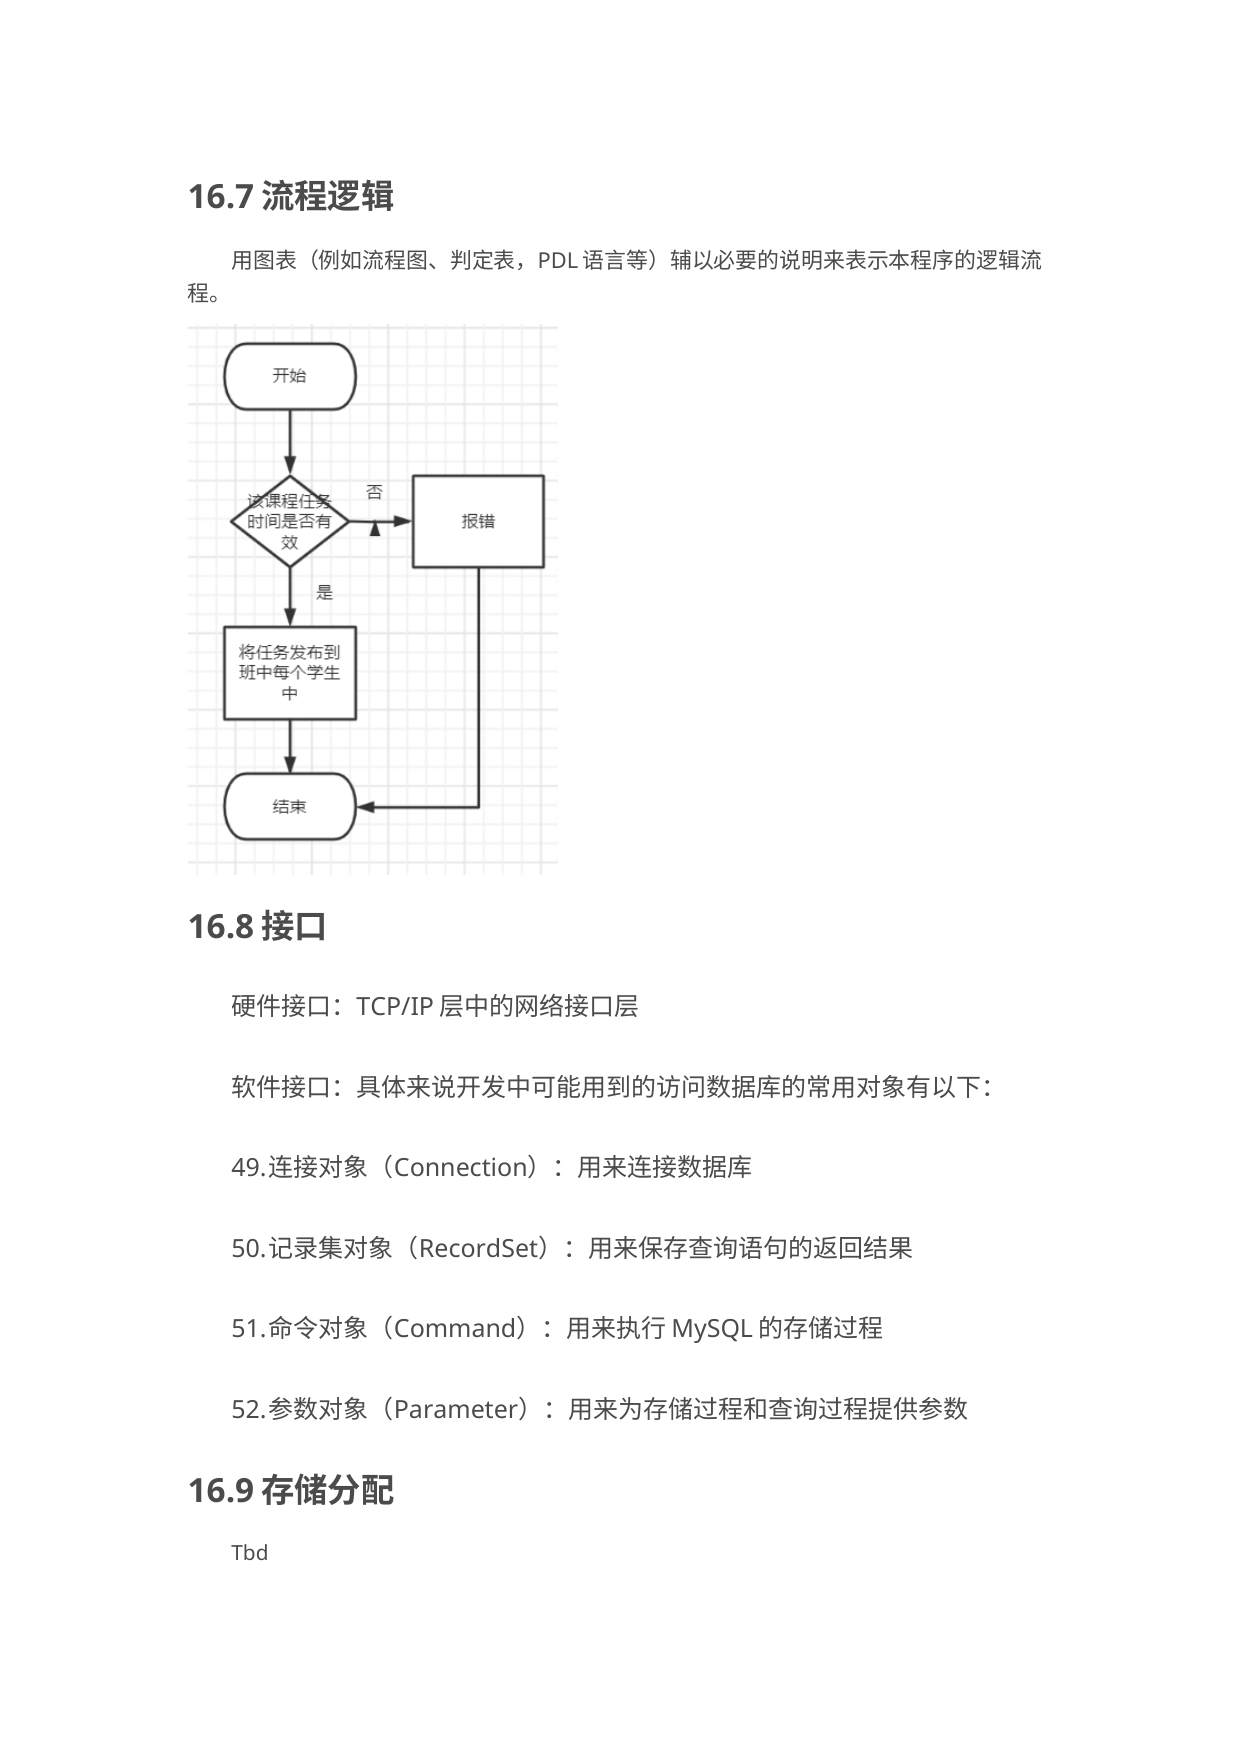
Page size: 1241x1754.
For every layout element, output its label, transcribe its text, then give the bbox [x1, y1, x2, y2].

list 连接对象（Connection）：用来连接数据库 [231, 1133, 1053, 1198]
text 用图表（例如流程图、判定表，PDL语言等）辅以必要的说明来表示本程序的逻辑流程。 [187, 243, 1053, 308]
text 16.7流程逻辑 [187, 162, 1053, 227]
text 16.9存储分配 [187, 1456, 1053, 1521]
text 硬件接口：TCP/IP层中的网络接口层 [187, 972, 1053, 1037]
list 记录集对象（RecordSet）：用来保存查询语句的返回结果 [231, 1214, 1053, 1279]
list 参数对象（Parameter）：用来为存储过程和查询过程提供参数 [231, 1375, 1053, 1440]
list 命令对象（Command）：用来执行MySQL的存储过程 [231, 1294, 1053, 1359]
text Tbd [187, 1536, 1053, 1569]
picture [187, 324, 558, 875]
text 软件接口：具体来说开发中可能用到的访问数据库的常用对象有以下： [187, 1053, 1053, 1118]
text 16.8接口 [187, 891, 1053, 956]
